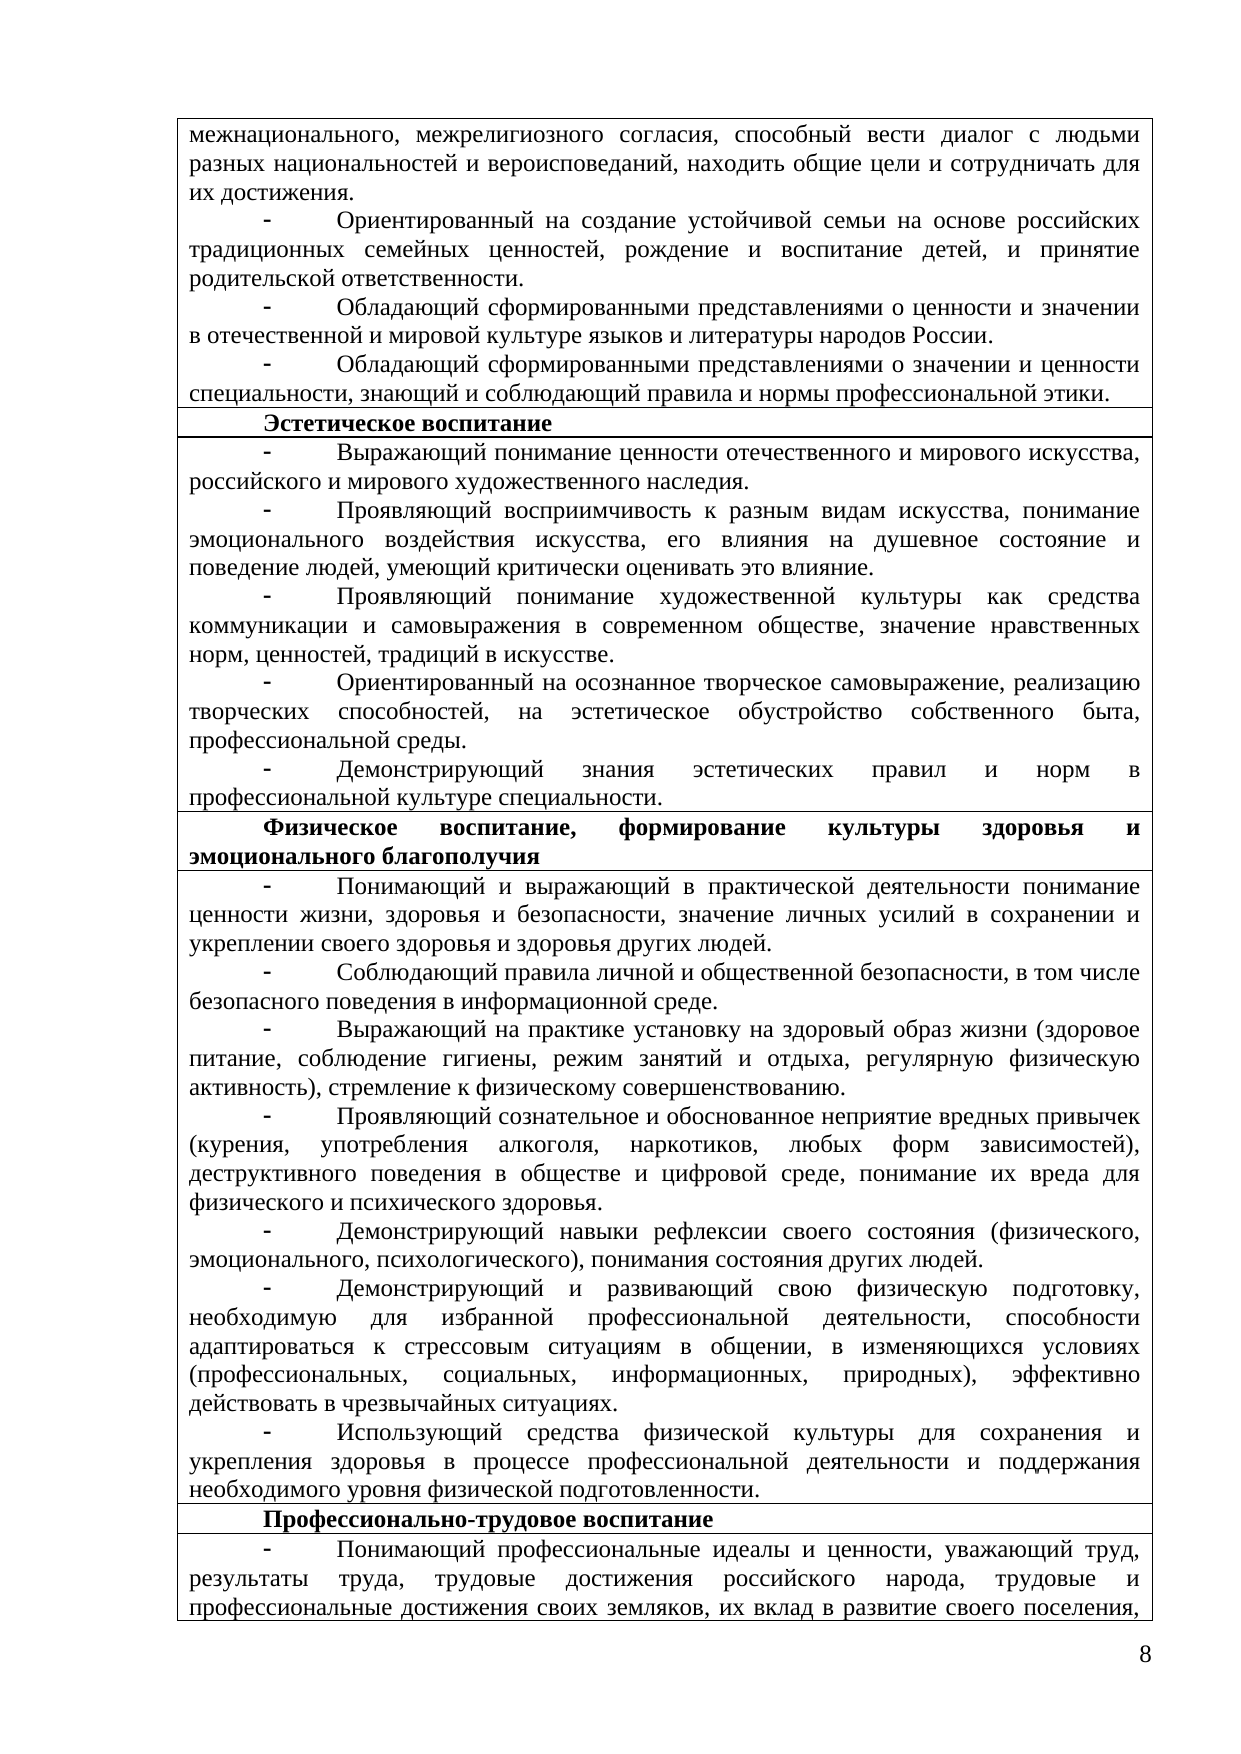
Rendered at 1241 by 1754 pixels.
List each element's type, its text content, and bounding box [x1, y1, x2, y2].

table_cell Эстетическое воспитание [178, 408, 1152, 436]
table_cell Выражающий понимание ценности отечественного и мирового искусства, российского и мирового художественного наследия. Проявляющий восприимчивость к разным видам искусства, понимание эмоционального воздействия искусства, его влияния на душевное состояние и поведение людей, умеющий критически оценивать это влияние. Проявляющий понимание художественной культуры как средства коммуникации и самовыражения в современном обществе, значение нравственных норм, ценностей, традиций в искусстве. Ориентированный на осознанное творческое самовыражение, реализацию творческих способностей, на эстетическое обустройство собственного быта, профессиональной среды. Демонстрирующий знания эстетических правил и норм в профессиональной культуре специальности. [178, 438, 1152, 811]
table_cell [178, 1534, 1152, 1620]
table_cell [178, 119, 1152, 407]
table_cell Профессионально-трудовое воспитание [178, 1504, 1152, 1533]
table_cell Физическое воспитание, формирование культуры здоровья и эмоционального благополучия [178, 812, 1152, 870]
table_cell Понимающий и выражающий в практической деятельности понимание ценности жизни, здоровья и безопасности, значение личных усилий в сохранении и укреплении своего здоровья и здоровья других людей. Соблюдающий правила личной и общественной безопасности, в том числе безопасного поведения в информационной среде. Выражающий на практике установку на здоровый образ жизни (здоровое питание, соблюдение гигиены, режим занятий и отдыха, регулярную физическую активность), стремление к физическому совершенствованию. Проявляющий сознательное и обоснованное неприятие вредных привычек (курения, употребления алкоголя, наркотиков, любых форм зависимостей), деструктивного поведения в обществе и цифровой среде, понимание их вреда для физического и психического здоровья. Демонстрирующий навыки рефлексии своего состояния (физического, эмоционального, психологического), понимания состояния других людей. Демонстрирующий и развивающий свою физическую подготовку, необходимую для избранной профессиональной деятельности, способности адаптироваться к стрессовым ситуациям в общении, в изменяющихся условиях (профессиональных, социальных, информационных, природных), эффективно действовать в чрезвычайных ситуациях. Использующий средства физической культуры для сохранения и укрепления здоровья в процессе профессиональной деятельности и поддержания необходимого уровня физической подготовленности. [178, 871, 1152, 1503]
